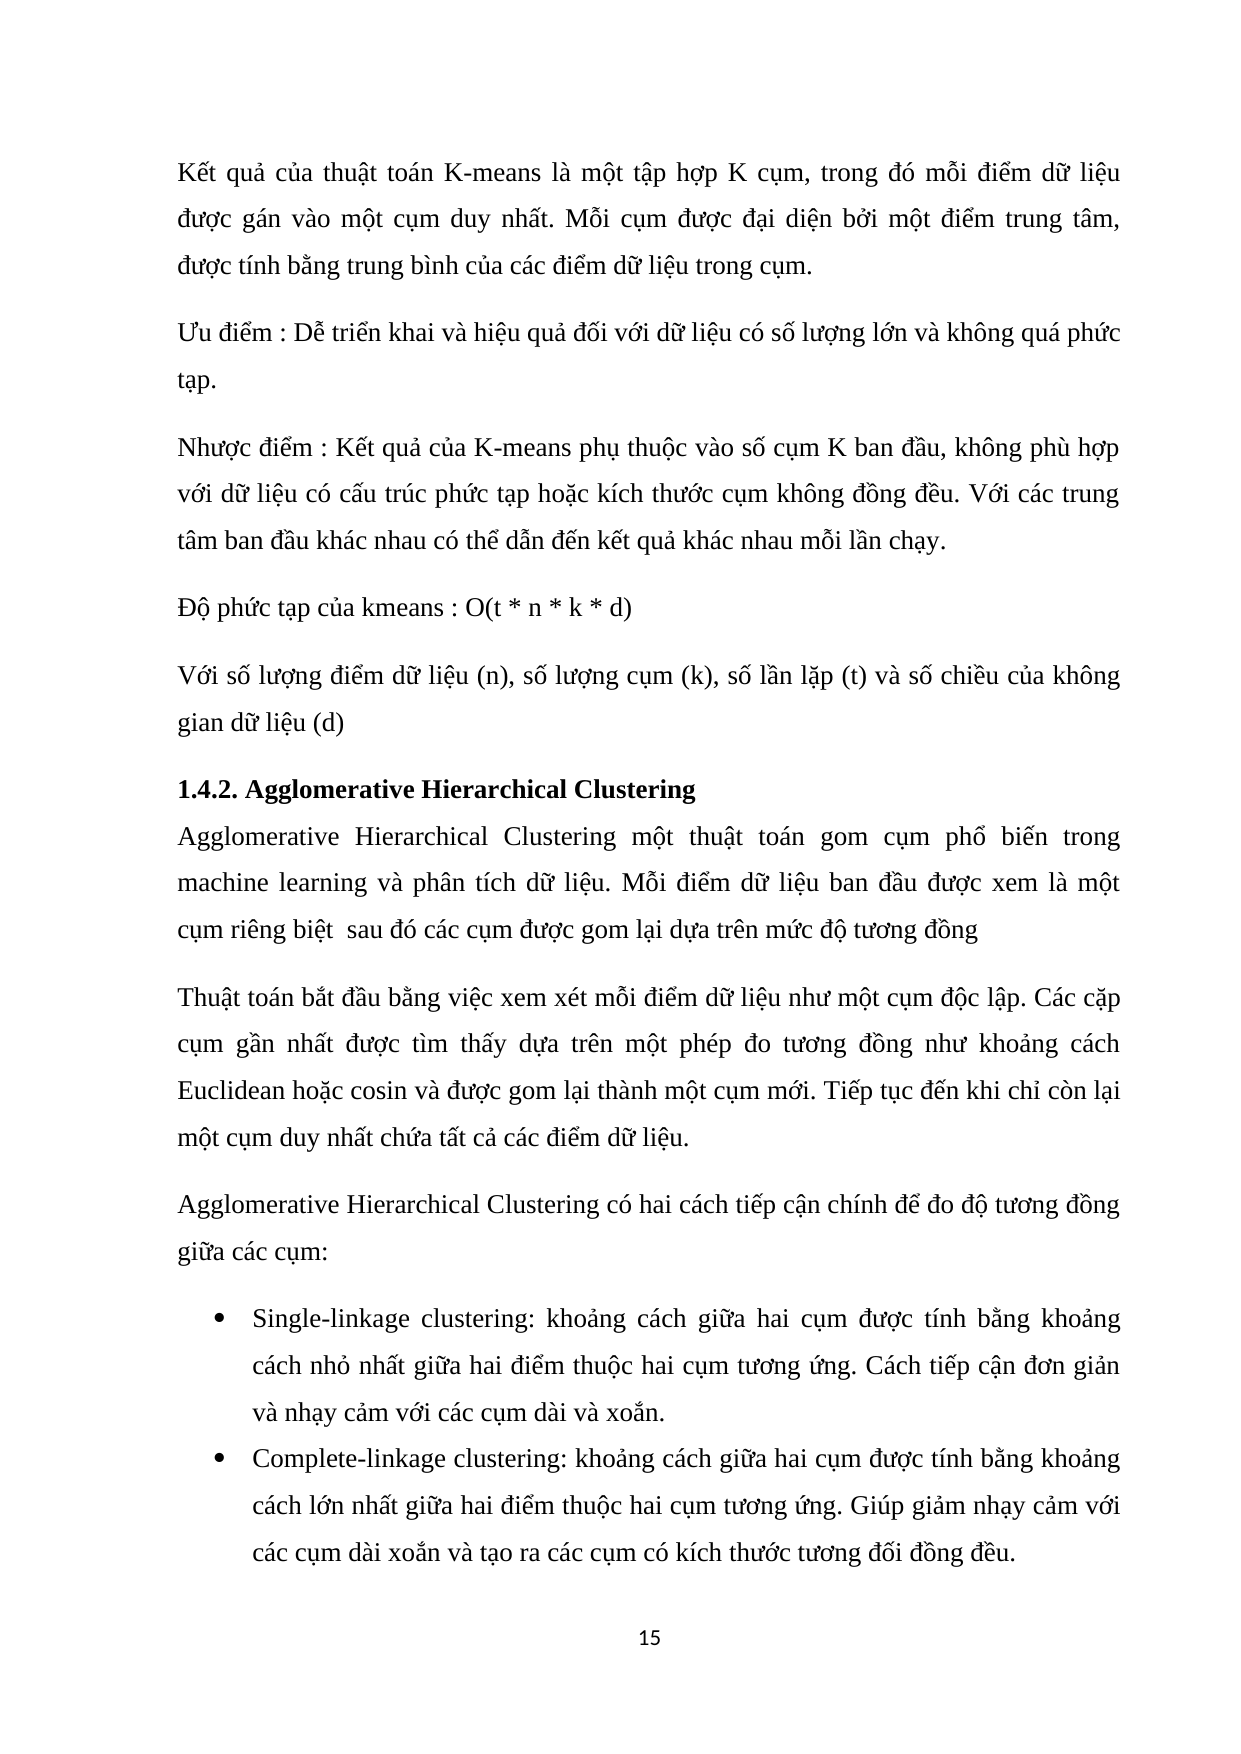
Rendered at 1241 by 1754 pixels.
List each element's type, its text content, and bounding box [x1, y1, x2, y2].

list Single-linkage clustering: khoảng cách giữa hai cụm được tính bằng khoảng cách nhỏ nhất giữa hai điểm thuộc hai cụm tương ứng. Cách tiếp cận đơn giản và nhạy cảm với các cụm dài và xoắn. [214, 1302, 1122, 1427]
text Thuật toán bắt đầu bằng việc xem xét mỗi điểm dữ liệu như một cụm độc lập. Các cặp cụm gần nhất được tìm thấy dựa trên một phép đo tương đồng như khoảng cách Euclidean hoặc cosin và được gom lại thành một cụm mới. Tiếp tục đến khi chỉ còn lại một cụm duy nhất chứa tất cả các điểm dữ liệu. [177, 981, 1122, 1152]
text Ưu điểm : Dễ triển khai và hiệu quả đối với dữ liệu có số lượng lớn và không quá phức tạp. [177, 317, 1122, 394]
subtitle 1.4.2. Agglomerative Hierarchical Clustering [177, 773, 1122, 804]
text Agglomerative Hierarchical Clustering một thuật toán gom cụm phổ biến trong machine learning và phân tích dữ liệu. Mỗi điểm dữ liệu ban đầu được xem là một cụm riêng biệt sau đó các cụm được gom lại dựa trên mức độ tương đồng [177, 820, 1122, 944]
text Agglomerative Hierarchical Clustering có hai cách tiếp cận chính để đo độ tương đồng giữa các cụm: [177, 1188, 1122, 1266]
text Với số lượng điểm dữ liệu (n), số lượng cụm (k), số lần lặp (t) và số chiều của không gian dữ liệu (d) [177, 659, 1122, 737]
list Complete-linkage clustering: khoảng cách giữa hai cụm được tính bằng khoảng cách lớn nhất giữa hai điểm thuộc hai cụm tương ứng. Giúp giảm nhạy cảm với các cụm dài xoắn và tạo ra các cụm có kích thước tương đối đồng đều. [214, 1442, 1122, 1567]
text Nhược điểm : Kết quả của K-means phụ thuộc vào số cụm K ban đầu, không phù hợp với dữ liệu có cấu trúc phức tạp hoặc kích thước cụm không đồng đều. Với các trung tâm ban đầu khác nhau có thể dẫn đến kết quả khác nhau mỗi lần chạy. [177, 431, 1122, 555]
text Độ phức tạp của kmeans : O(t * n * k * d) [177, 592, 1122, 623]
